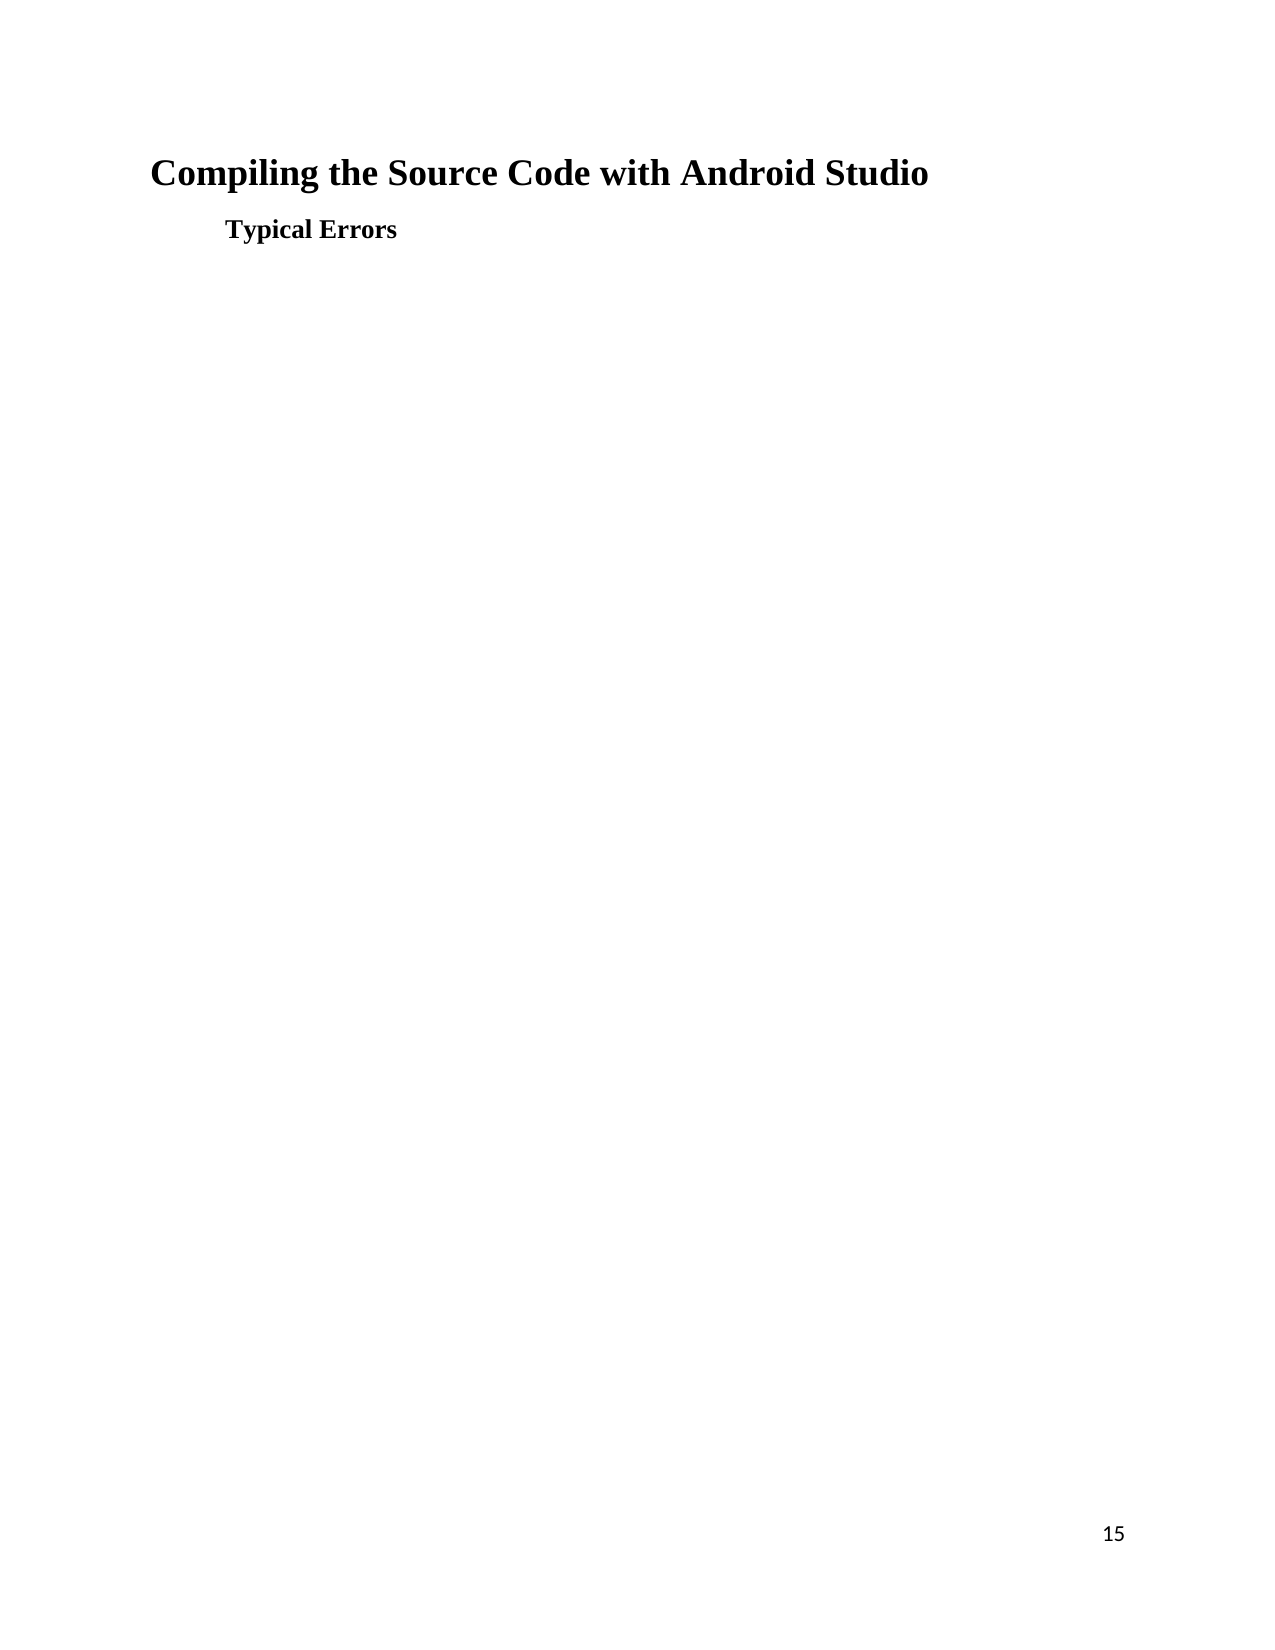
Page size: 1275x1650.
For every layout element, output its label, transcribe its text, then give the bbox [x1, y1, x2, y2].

text Compiling the Source Code with Android Studio [150, 150, 1125, 193]
text Typical Errors [150, 213, 1125, 274]
